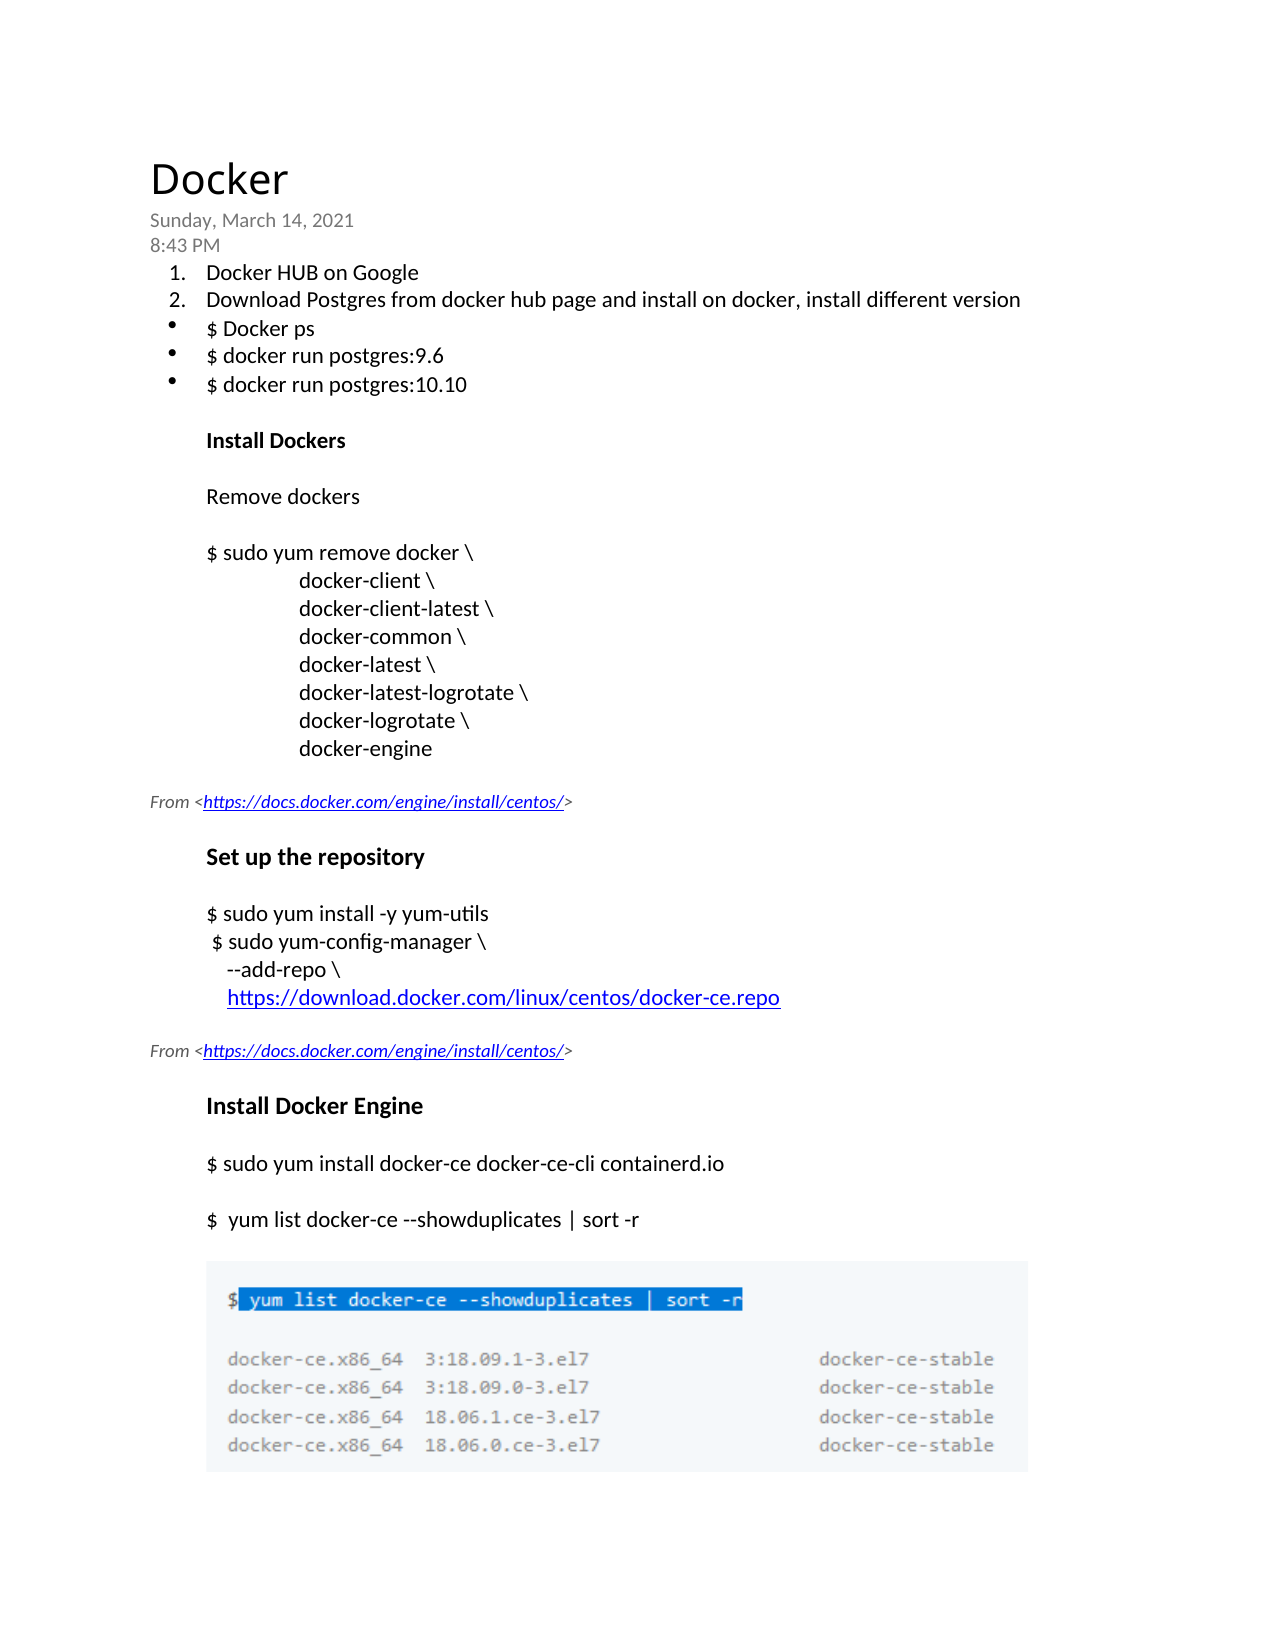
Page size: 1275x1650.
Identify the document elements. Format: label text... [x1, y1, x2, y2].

list Docker HUB on Google [169, 258, 1125, 286]
text Remove dockers [206, 482, 1125, 510]
text $ sudo yum install docker-ce docker-ce-cli containerd.io [206, 1149, 1125, 1177]
picture [206, 1261, 1029, 1472]
text Install Docker Engine [206, 1091, 1125, 1121]
text $ sudo yum install -y yum-utils [206, 899, 1125, 927]
text Docker [150, 150, 1125, 207]
list $ docker run postgres:9.6 [169, 342, 1125, 370]
text From <https://docs.docker.com/engine/install/centos/> [150, 790, 1125, 813]
text Set up the repository [206, 841, 1125, 871]
list $ docker run postgres:10.10 [169, 370, 1125, 398]
list Download Postgres from docker hub page and install on docker, install different version [169, 286, 1125, 314]
text $ sudo yum-config-manager \ --add-repo \ https://download.docker.com/linux/centos/docker-ce.repo [206, 927, 1125, 1012]
text Install Dockers [206, 426, 1125, 454]
text $ sudo yum remove docker \ docker-client \ docker-client-latest \ docker-common \ docker-latest \ docker-latest-logrotate \ docker-logrotate \ docker-engine [206, 538, 1125, 762]
text $ yum list docker-ce --showduplicates | sort -r [206, 1205, 1125, 1233]
text Sunday, March 14, 2021 [150, 207, 1125, 232]
text From <https://docs.docker.com/engine/install/centos/> [150, 1039, 1125, 1062]
text 8:43 PM [150, 232, 1125, 258]
list $ Docker ps [169, 314, 1125, 342]
